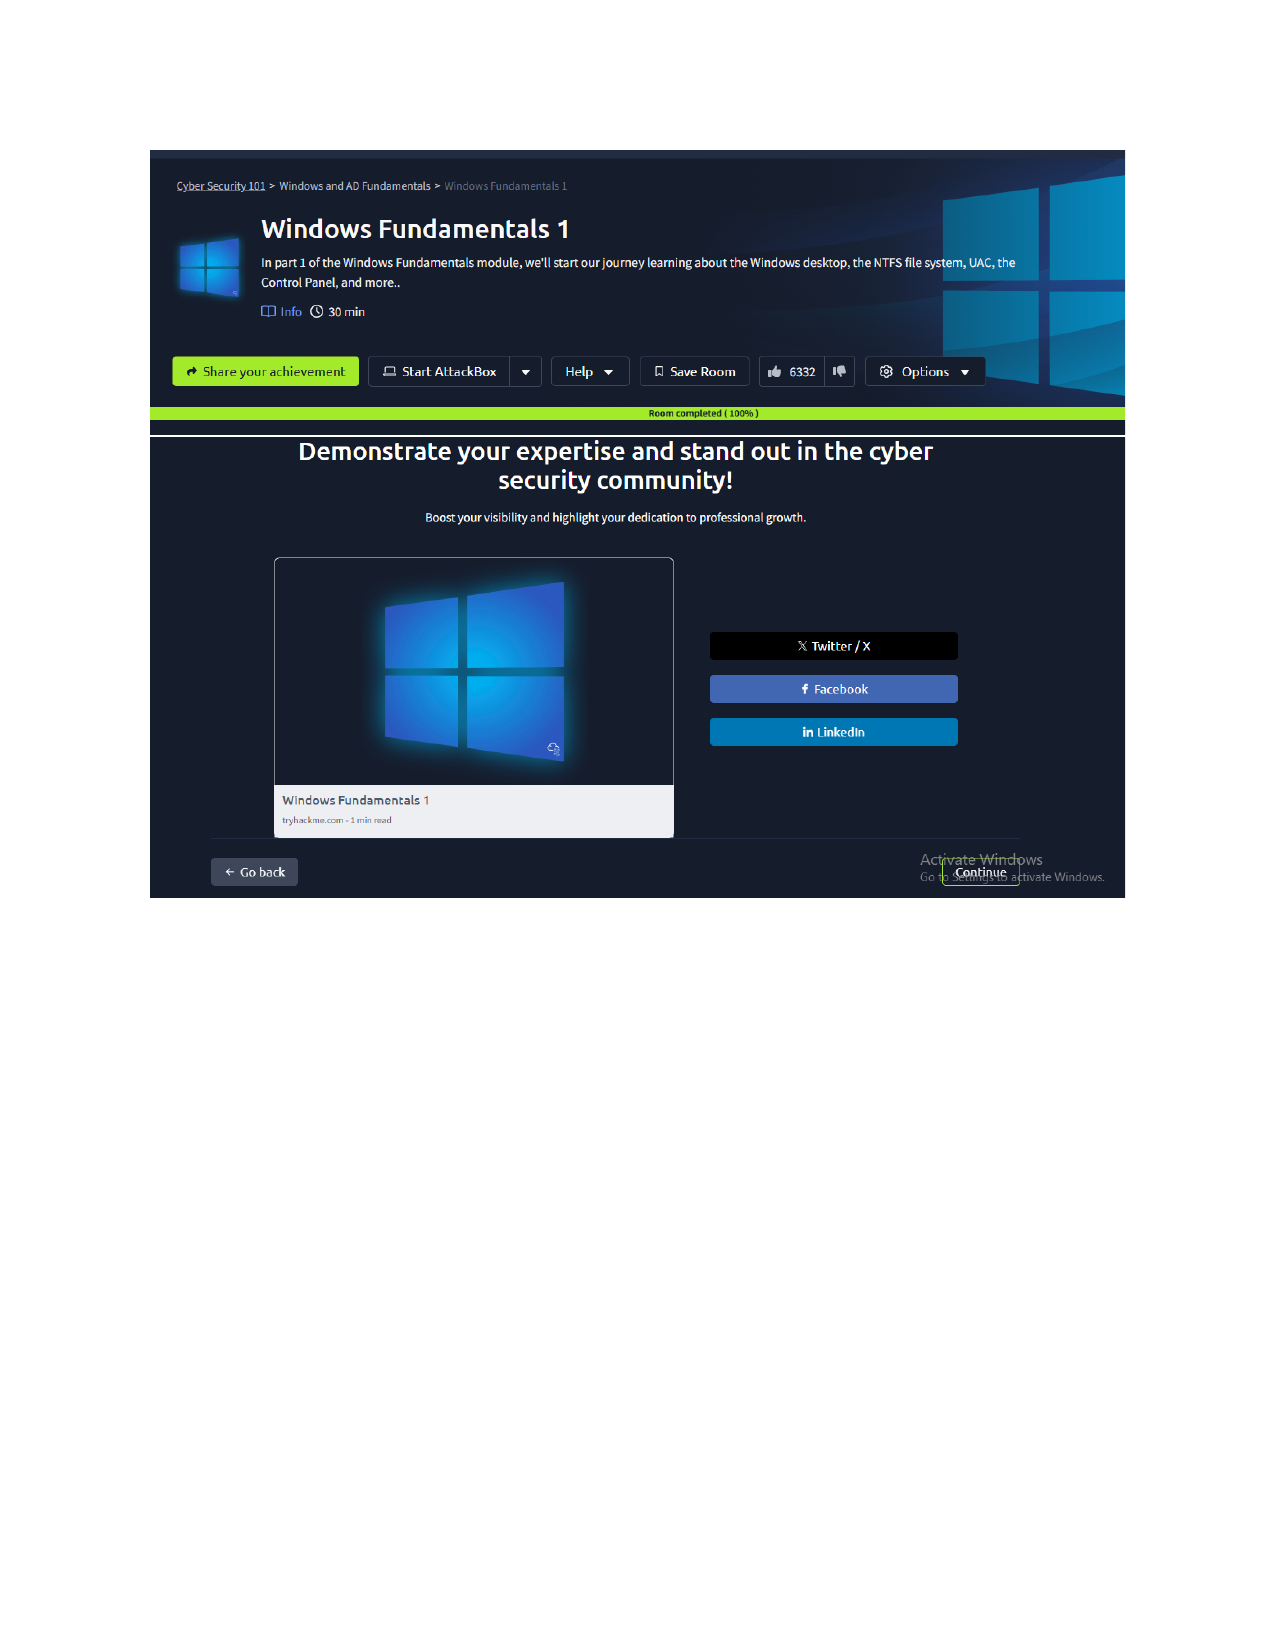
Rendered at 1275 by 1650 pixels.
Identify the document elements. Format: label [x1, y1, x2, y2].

picture [150, 150, 1125, 435]
picture [150, 437, 1125, 898]
